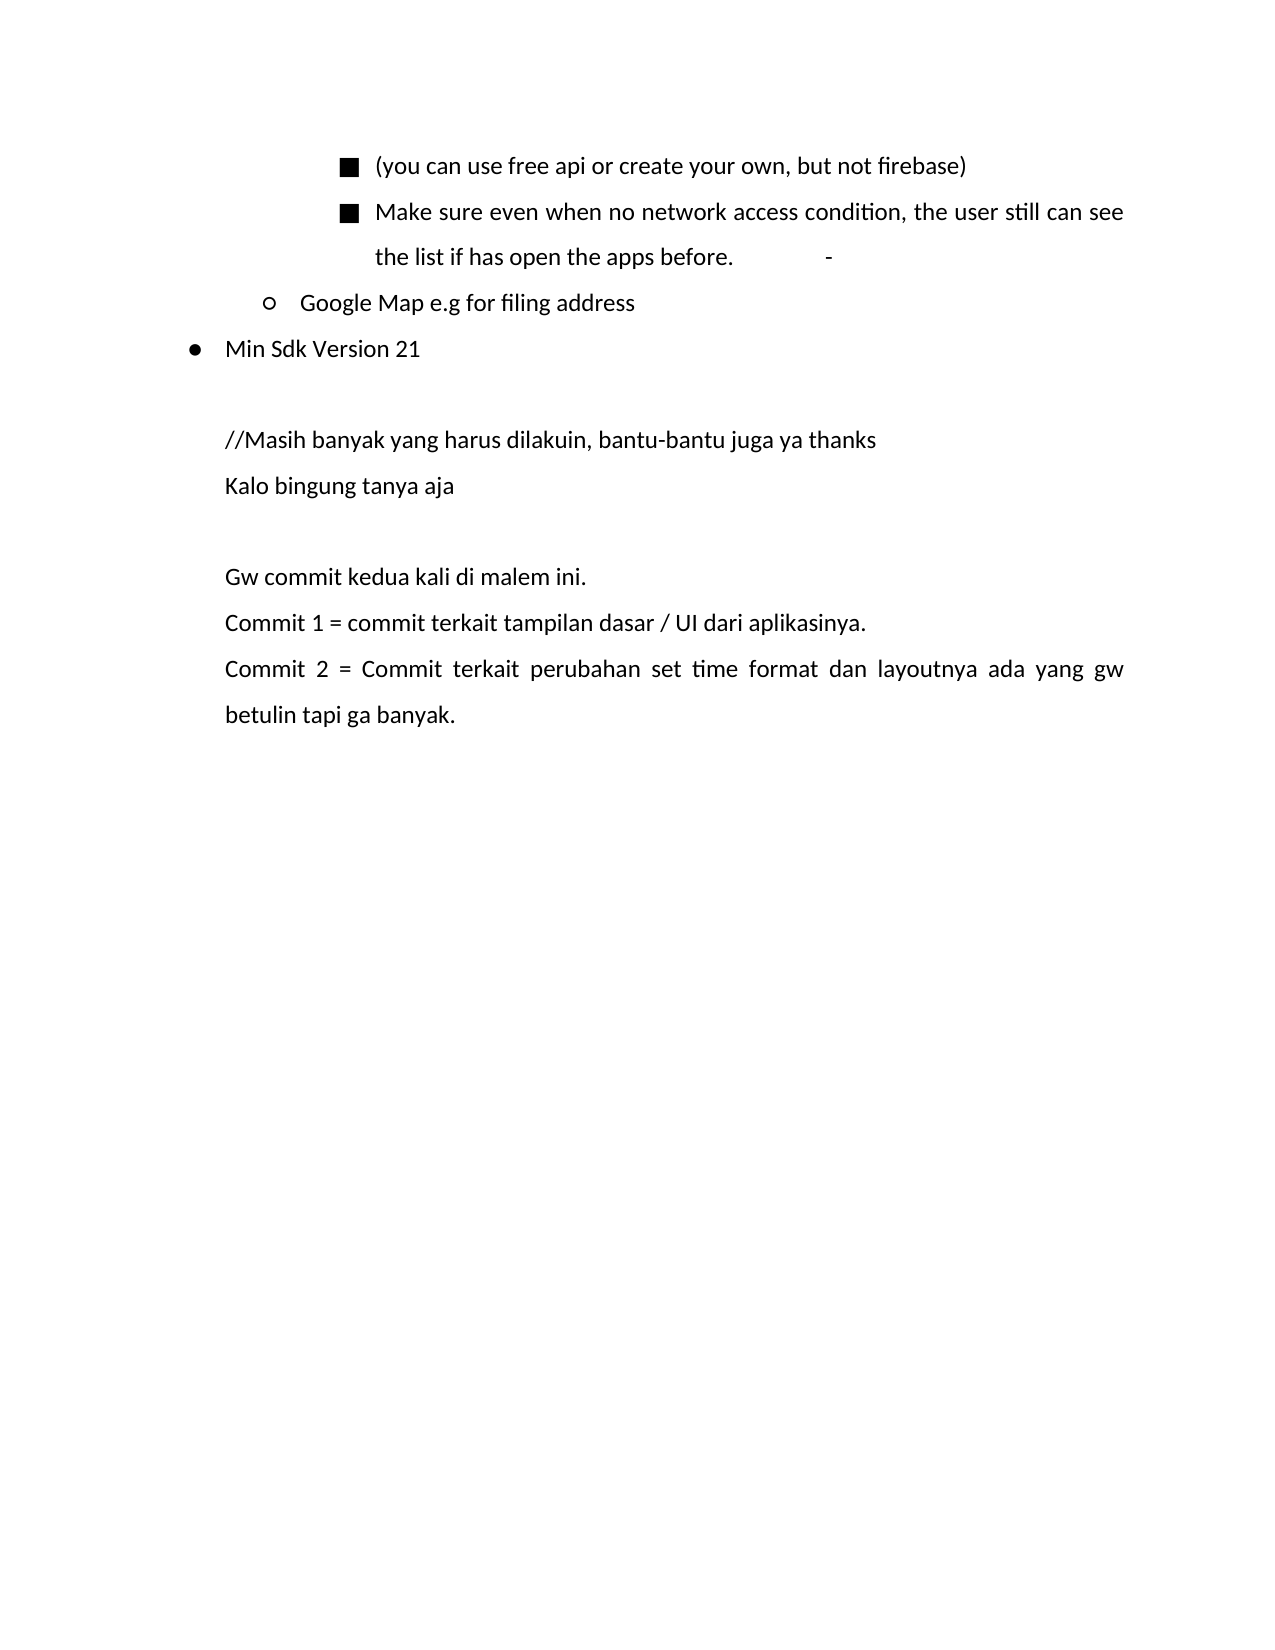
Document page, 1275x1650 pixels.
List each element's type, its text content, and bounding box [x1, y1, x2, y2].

text Commit 2 = Commit terkait perubahan set time format dan layoutnya ada yang gw betulin tapi ga banyak. [225, 653, 1125, 729]
list Min Sdk Version 21 [187, 333, 1125, 363]
text Gw commit kedua kali di malem ini. [225, 562, 1125, 592]
text //Masih banyak yang harus dilakuin, bantu-bantu juga ya thanks [225, 424, 1125, 455]
list Google Map e.g for filing address [262, 287, 1125, 318]
text Commit 1 = commit terkait tampilan dasar / UI dari aplikasinya. [225, 607, 1125, 638]
list Make sure even when no network access condition, the user still can see the list if has open the apps before. - [337, 196, 1125, 272]
text Kalo bingung tanya aja [225, 470, 1125, 501]
list (you can use free api or create your own, but not firebase) [337, 150, 1125, 181]
